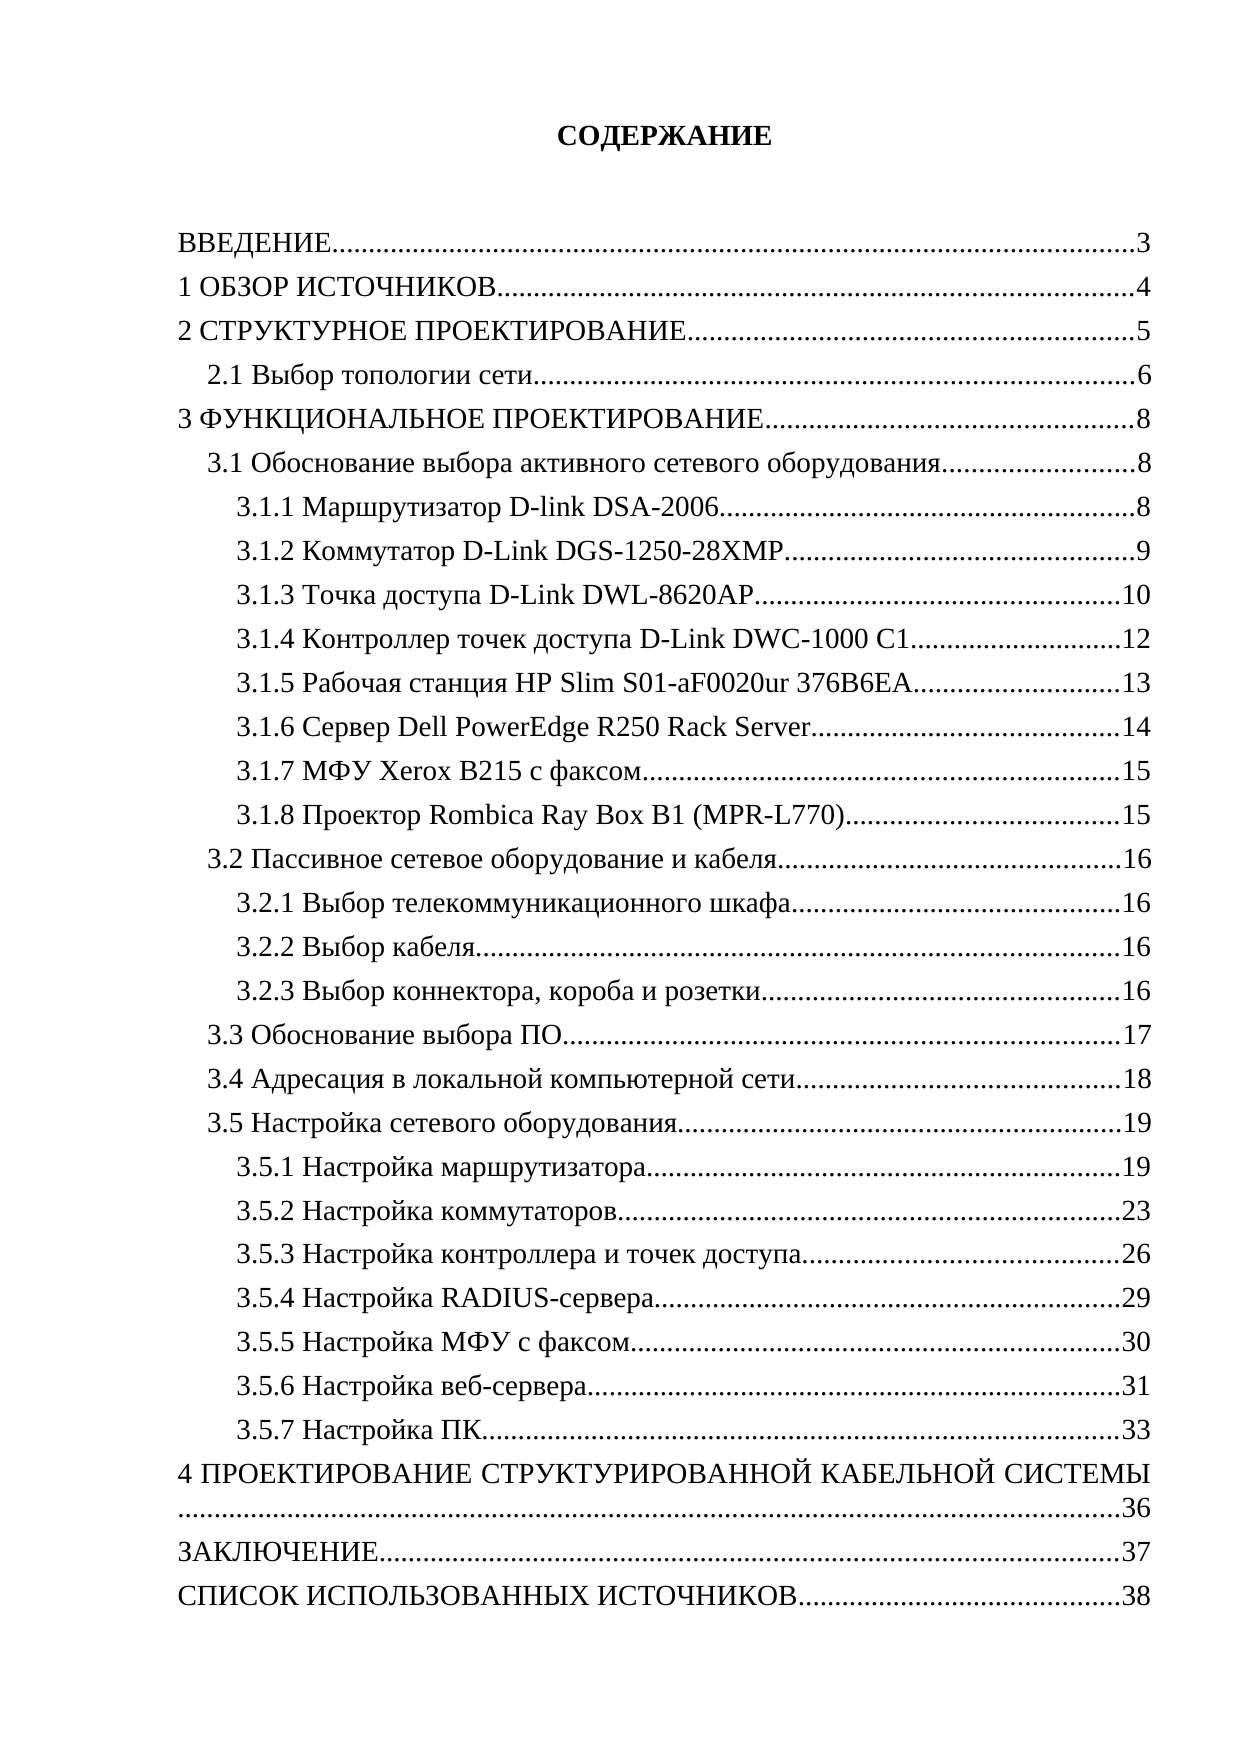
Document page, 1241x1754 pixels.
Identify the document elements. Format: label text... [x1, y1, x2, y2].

text СОДЕРЖАНИЕ [177, 118, 1152, 152]
